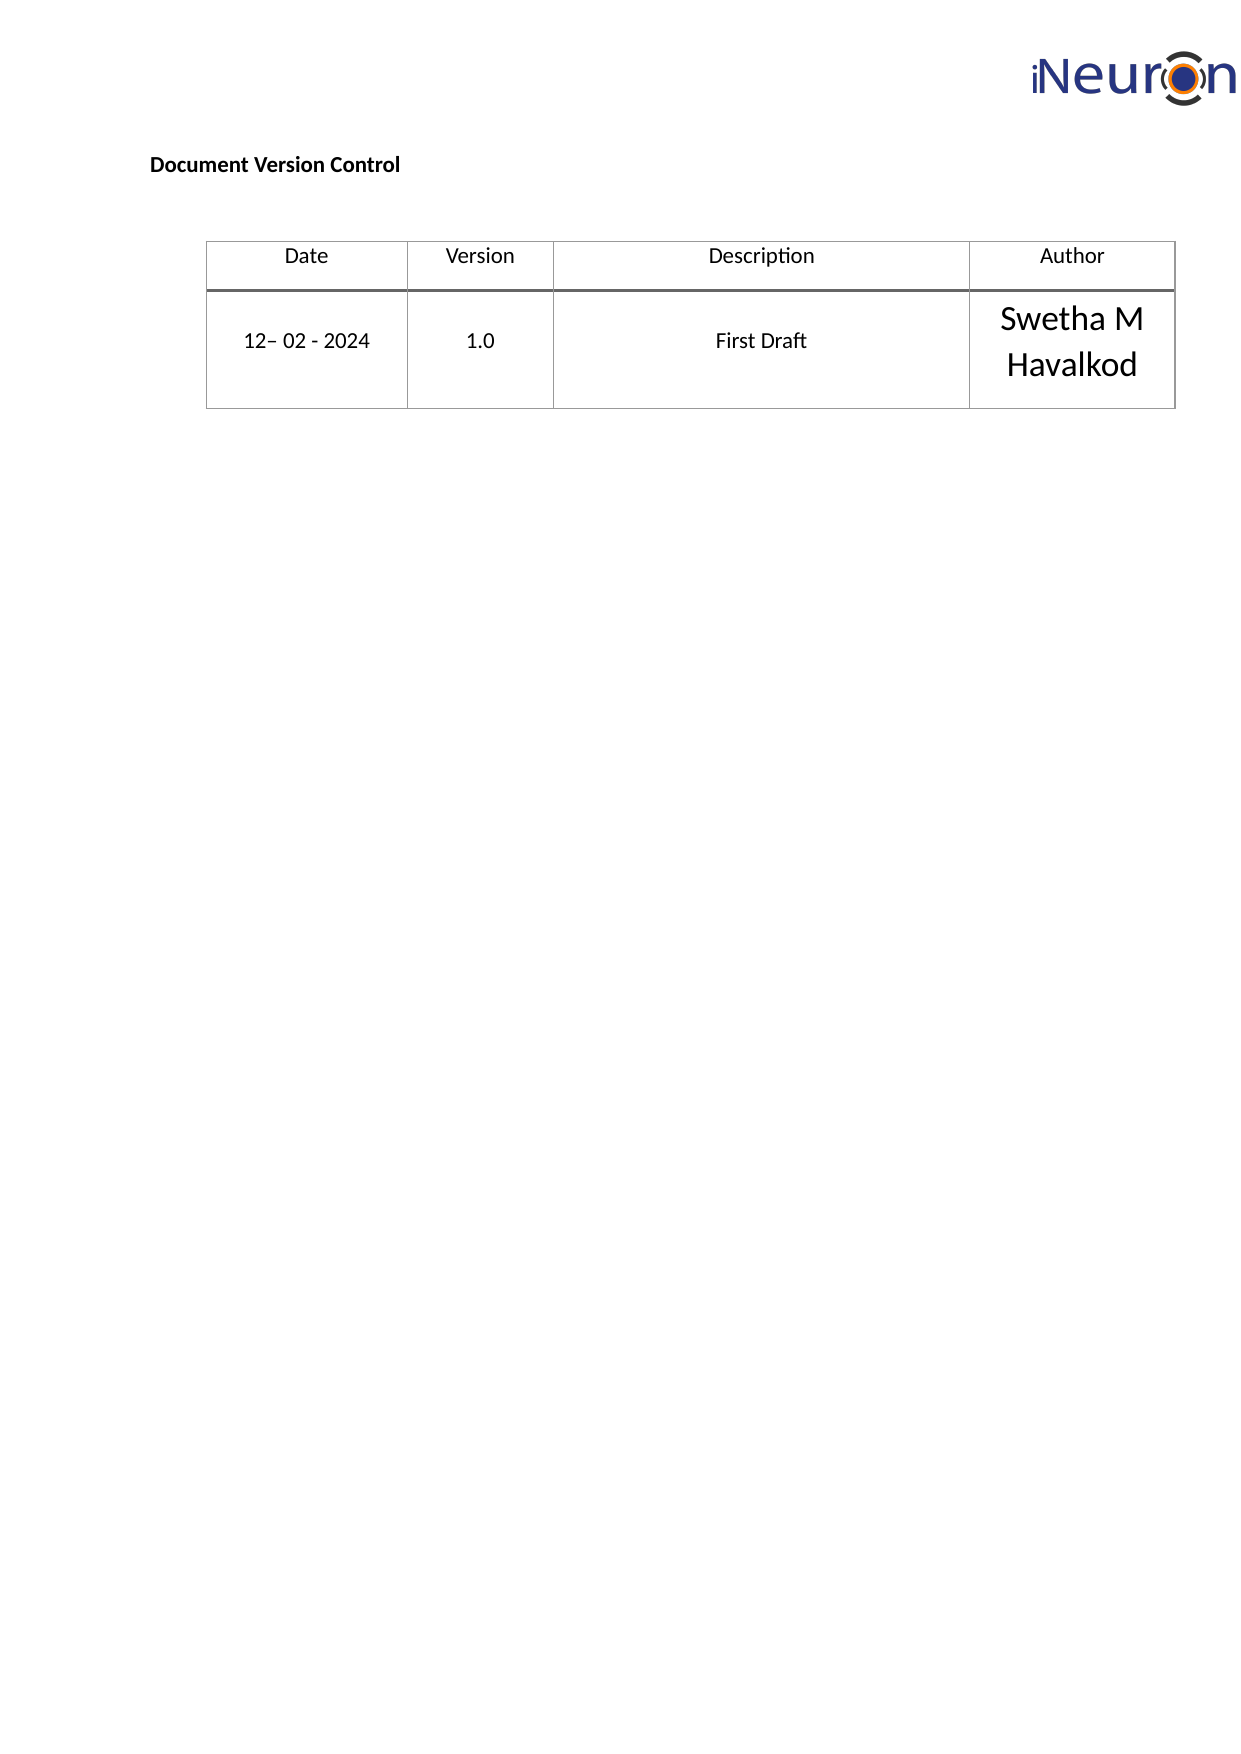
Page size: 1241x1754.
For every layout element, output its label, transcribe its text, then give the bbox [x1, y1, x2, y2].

table_header Date [207, 242, 407, 288]
table_cell First Draft [554, 292, 969, 408]
table_header Author [970, 242, 1174, 288]
picture [1030, 43, 1240, 108]
table_cell 12– 02 - 2024 [207, 292, 407, 408]
table_header Description [554, 242, 969, 288]
table_header Version [408, 242, 553, 288]
table_cell Swetha M Havalkod [970, 292, 1174, 408]
text Document Version Control [150, 150, 1090, 178]
table_cell 1.0 [408, 292, 553, 408]
